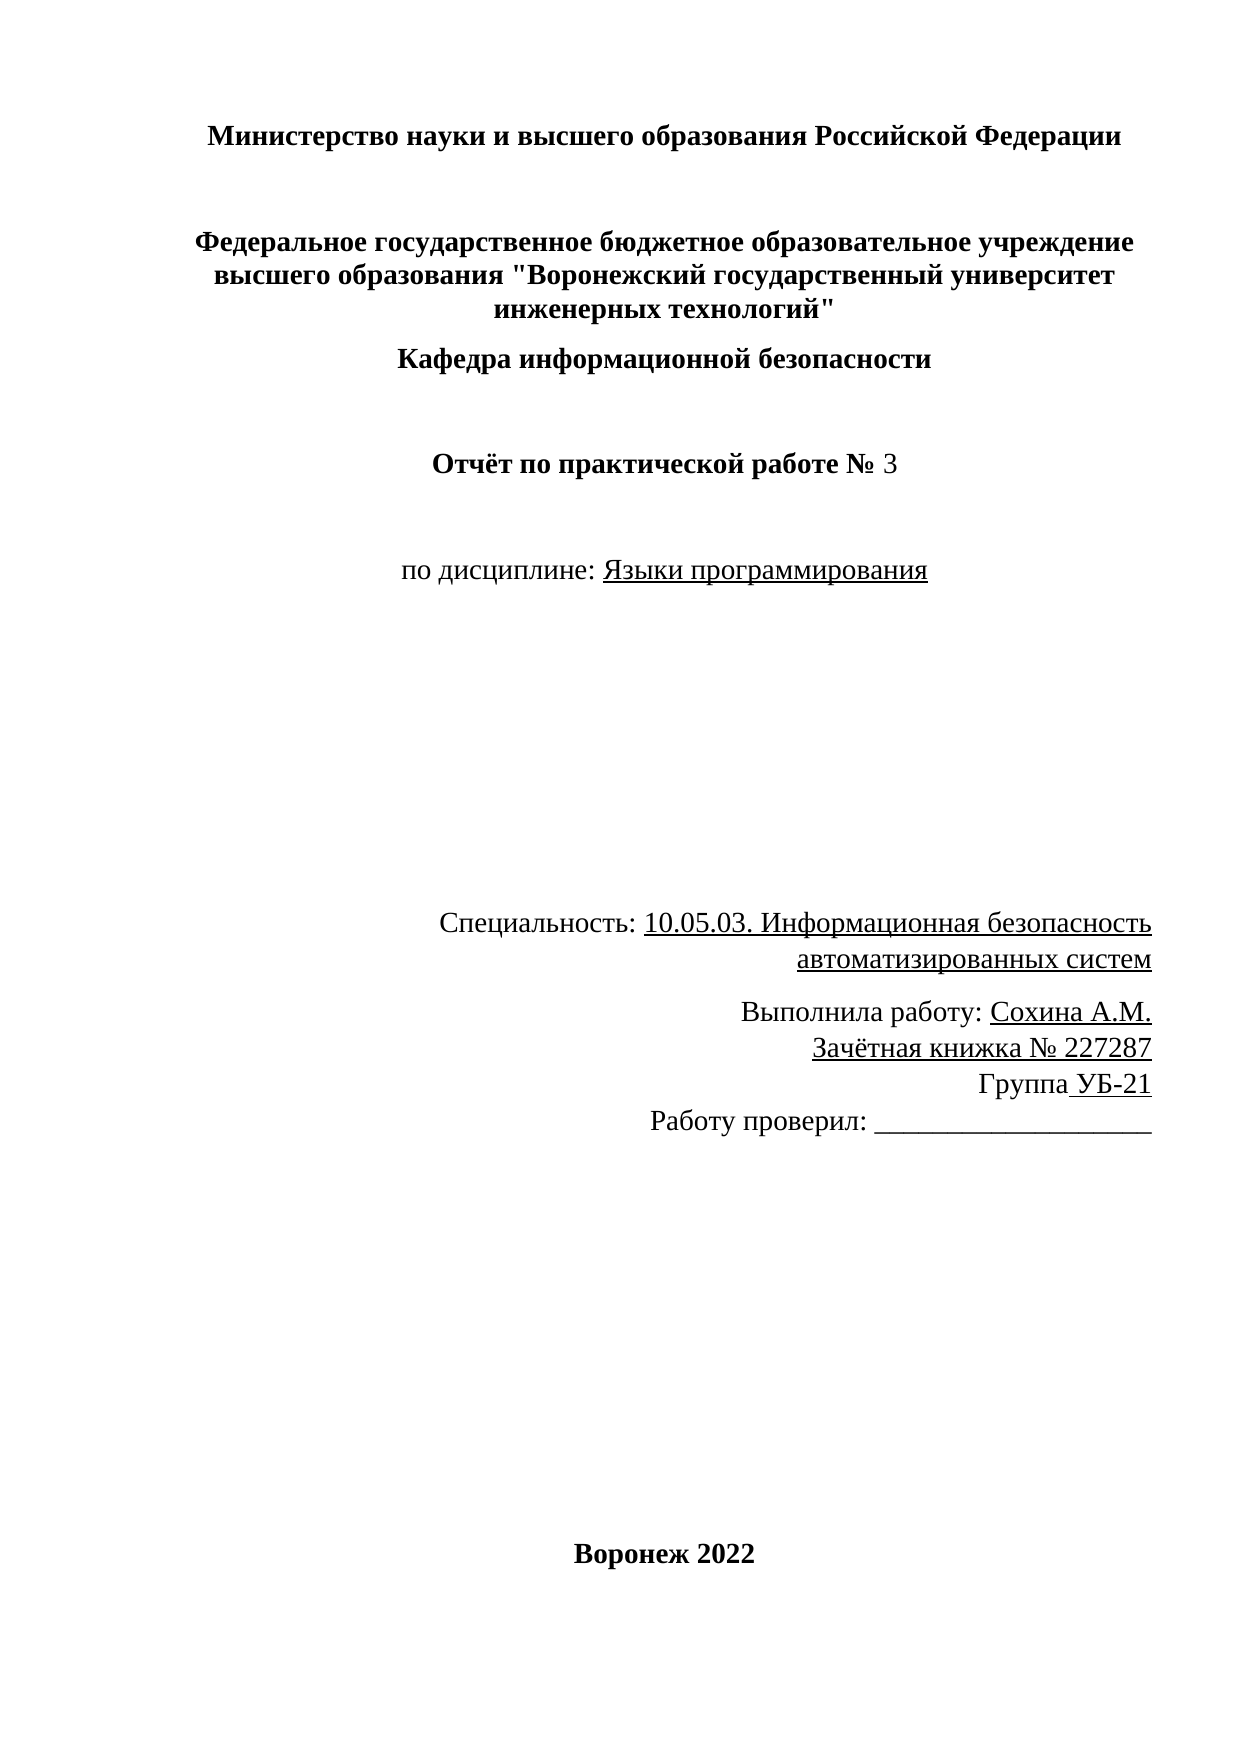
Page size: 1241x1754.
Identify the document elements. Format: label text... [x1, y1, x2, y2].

text Специальность: 10.05.03. Информационная безопасность автоматизированных систем [177, 905, 1152, 975]
text Зачётная книжка № 227287 [177, 1030, 1152, 1064]
text Министерство науки и высшего образования Российской Федерации [177, 118, 1152, 152]
text Работу проверил: ___________________ [177, 1103, 1152, 1136]
text Отчёт по практической работе № 3 [177, 447, 1152, 480]
text Федеральное государственное бюджетное образовательное учреждение высшего образования "Воронежский государственный университет инженерных технологий" [177, 224, 1152, 324]
text Выполнила работу: Сохина А.М. [177, 994, 1152, 1028]
text Группа УБ-21 [177, 1067, 1152, 1100]
text Воронеж 2022 [177, 1536, 1152, 1570]
text по дисциплине: Языки программирования [177, 552, 1152, 586]
text Кафедра информационной безопасности [177, 341, 1152, 374]
